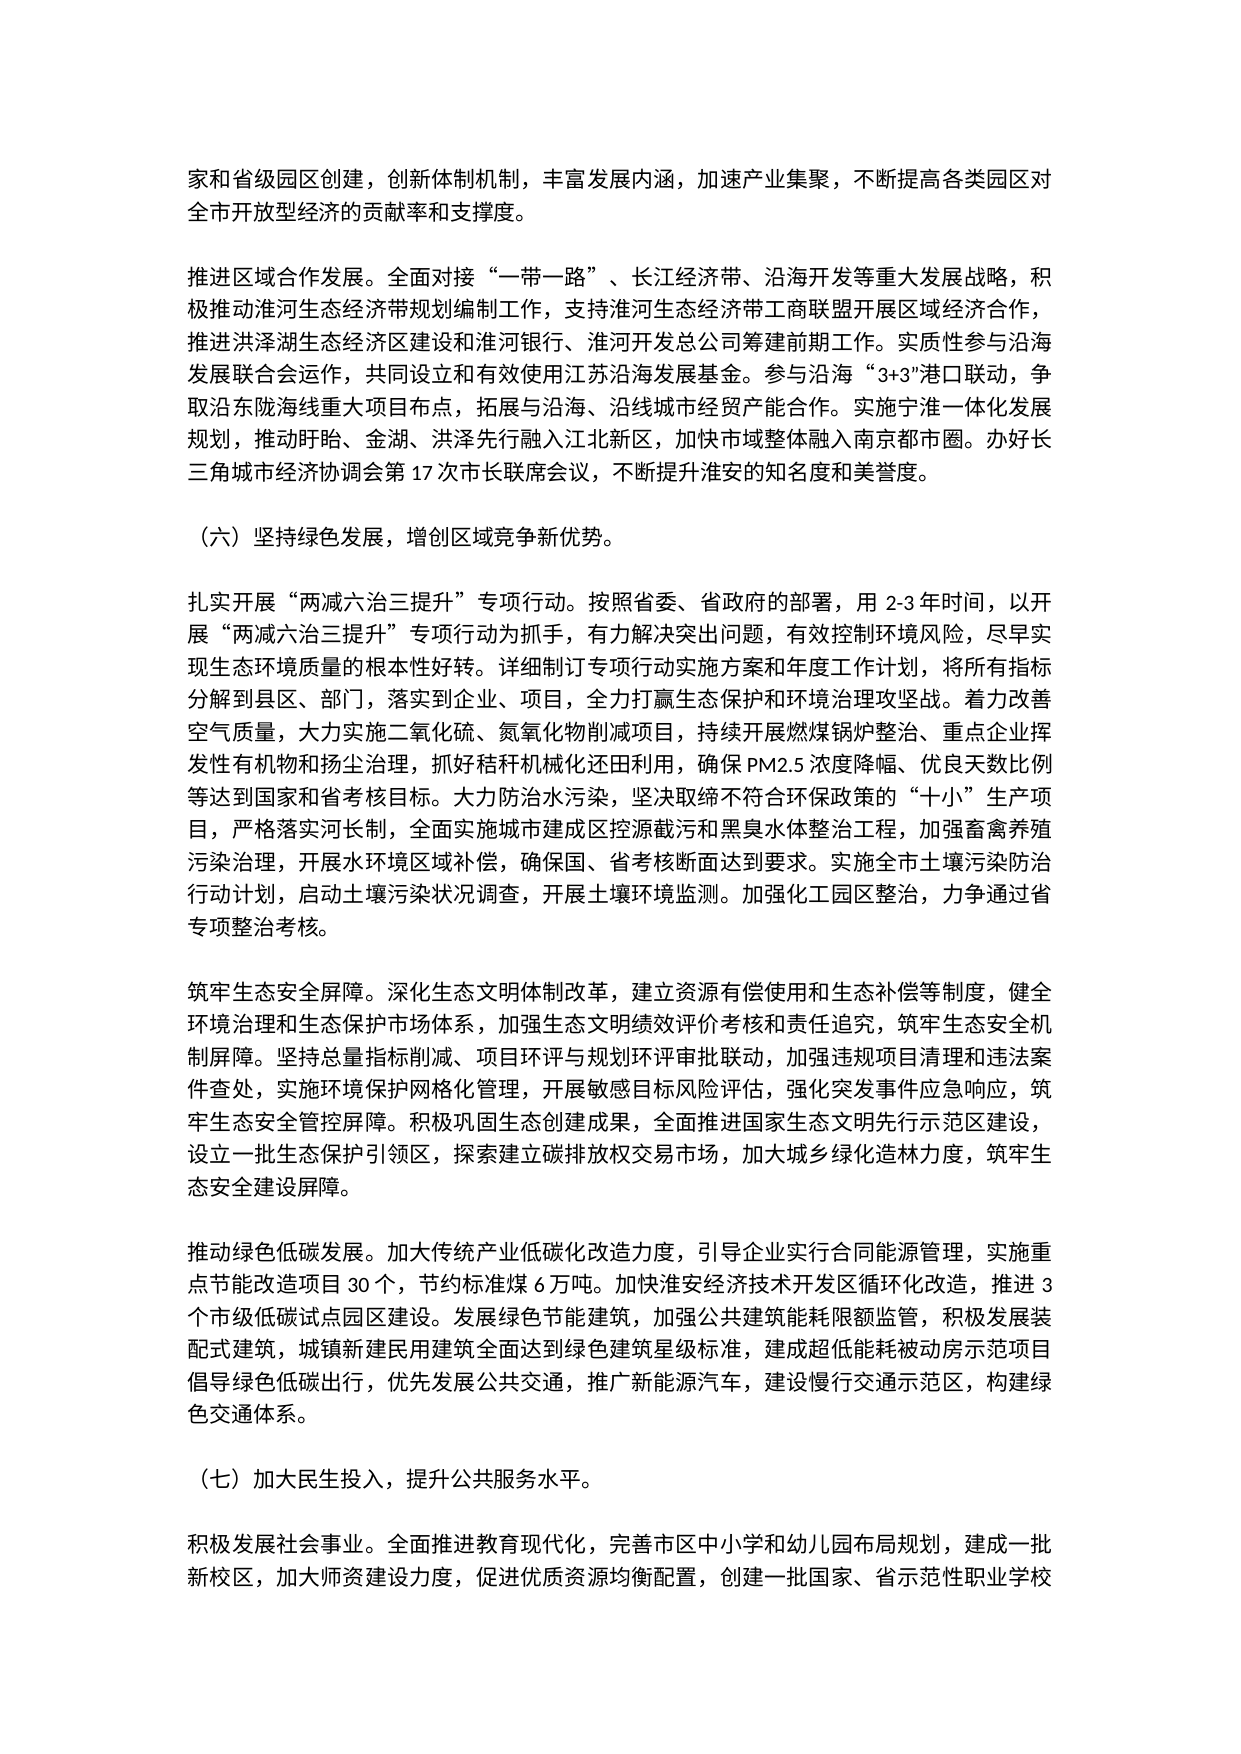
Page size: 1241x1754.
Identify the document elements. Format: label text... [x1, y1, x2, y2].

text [187, 1527, 1053, 1592]
text （七）加大民生投入，提升公共服务水平。 [187, 1462, 1053, 1494]
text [187, 162, 1053, 227]
text 推进区域合作发展。全面对接“一带一路”、长江经济带、沿海开发等重大发展战略，积极推动淮河生态经济带规划编制工作，支持淮河生态经济带工商联盟开展区域经济合作，推进洪泽湖生态经济区建设和淮河银行、淮河开发总公司筹建前期工作。实质性参与沿海发展联合会运作，共同设立和有效使用江苏沿海发展基金。参与沿海“3+3”港口联动，争取沿东陇海线重大项目布点，拓展与沿海、沿线城市经贸产能合作。实施宁淮一体化发展规划，推动盱眙、金湖、洪泽先行融入江北新区，加快市域整体融入南京都市圈。办好长三角城市经济协调会第17次市长联席会议，不断提升淮安的知名度和美誉度。 [187, 259, 1053, 487]
text 筑牢生态安全屏障。深化生态文明体制改革，建立资源有偿使用和生态补偿等制度，健全环境治理和生态保护市场体系，加强生态文明绩效评价考核和责任追究，筑牢生态安全机制屏障。坚持总量指标削减、项目环评与规划环评审批联动，加强违规项目清理和违法案件查处，实施环境保护网格化管理，开展敏感目标风险评估，强化突发事件应急响应，筑牢生态安全管控屏障。积极巩固生态创建成果，全面推进国家生态文明先行示范区建设，设立一批生态保护引领区，探索建立碳排放权交易市场，加大城乡绿化造林力度，筑牢生态安全建设屏障。 [187, 974, 1053, 1202]
text 推动绿色低碳发展。加大传统产业低碳化改造力度，引导企业实行合同能源管理，实施重点节能改造项目30个，节约标准煤6万吨。加快淮安经济技术开发区循环化改造，推进3个市级低碳试点园区建设。发展绿色节能建筑，加强公共建筑能耗限额监管，积极发展装配式建筑，城镇新建民用建筑全面达到绿色建筑星级标准，建成超低能耗被动房示范项目。倡导绿色低碳出行，优先发展公共交通，推广新能源汽车，建设慢行交通示范区，构建绿色交通体系。 [187, 1234, 1053, 1429]
text （六）坚持绿色发展，增创区域竞争新优势。 [187, 519, 1053, 552]
text 扎实开展“两减六治三提升”专项行动。按照省委、省政府的部署，用2-3年时间，以开展“两减六治三提升”专项行动为抓手，有力解决突出问题，有效控制环境风险，尽早实现生态环境质量的根本性好转。详细制订专项行动实施方案和年度工作计划，将所有指标分解到县区、部门，落实到企业、项目，全力打赢生态保护和环境治理攻坚战。着力改善空气质量，大力实施二氧化硫、氮氧化物削减项目，持续开展燃煤锅炉整治、重点企业挥发性有机物和扬尘治理，抓好秸秆机械化还田利用，确保PM2.5浓度降幅、优良天数比例等达到国家和省考核目标。大力防治水污染，坚决取缔不符合环保政策的“十小”生产项目，严格落实河长制，全面实施城市建成区控源截污和黑臭水体整治工程，加强畜禽养殖污染治理，开展水环境区域补偿，确保国、省考核断面达到要求。实施全市土壤污染防治行动计划，启动土壤污染状况调查，开展土壤环境监测。加强化工园区整治，力争通过省专项整治考核。 [187, 584, 1053, 942]
